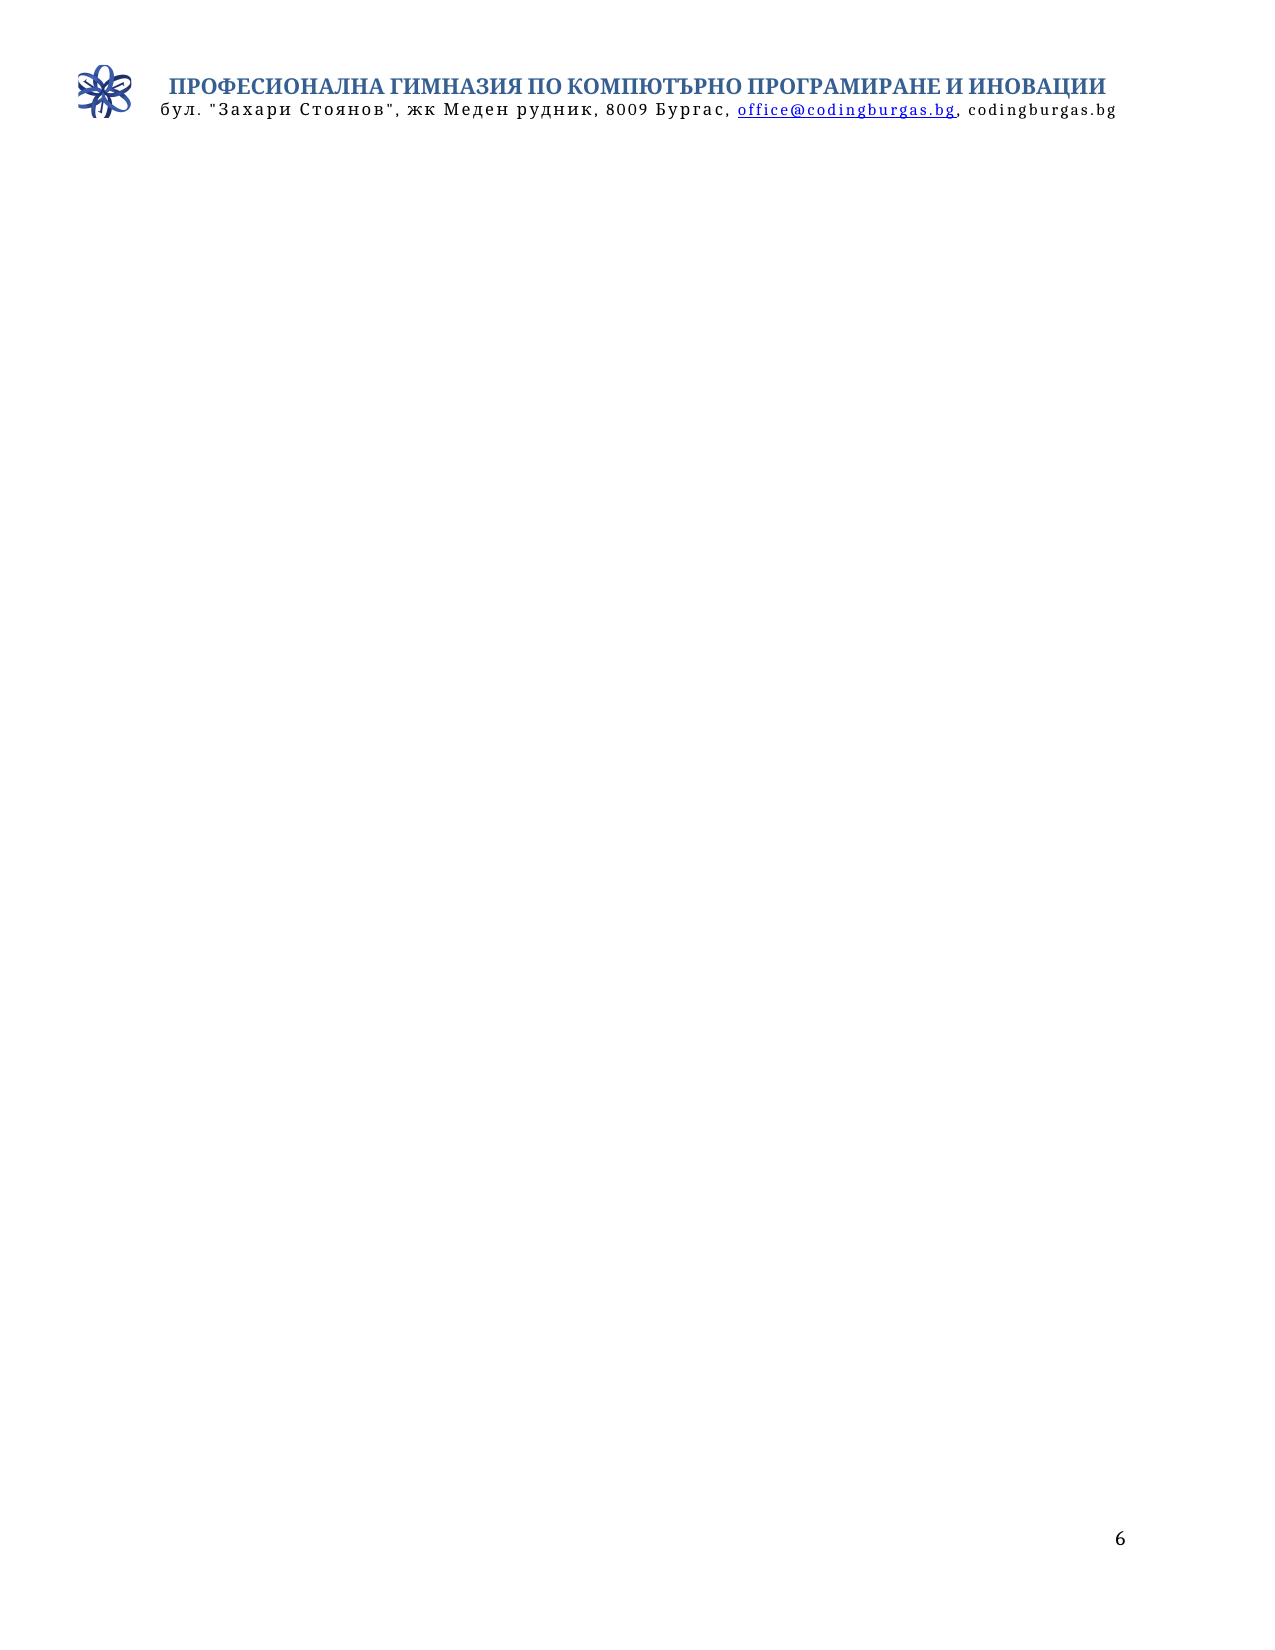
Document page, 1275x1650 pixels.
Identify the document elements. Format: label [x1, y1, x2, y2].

picture [78, 64, 132, 118]
